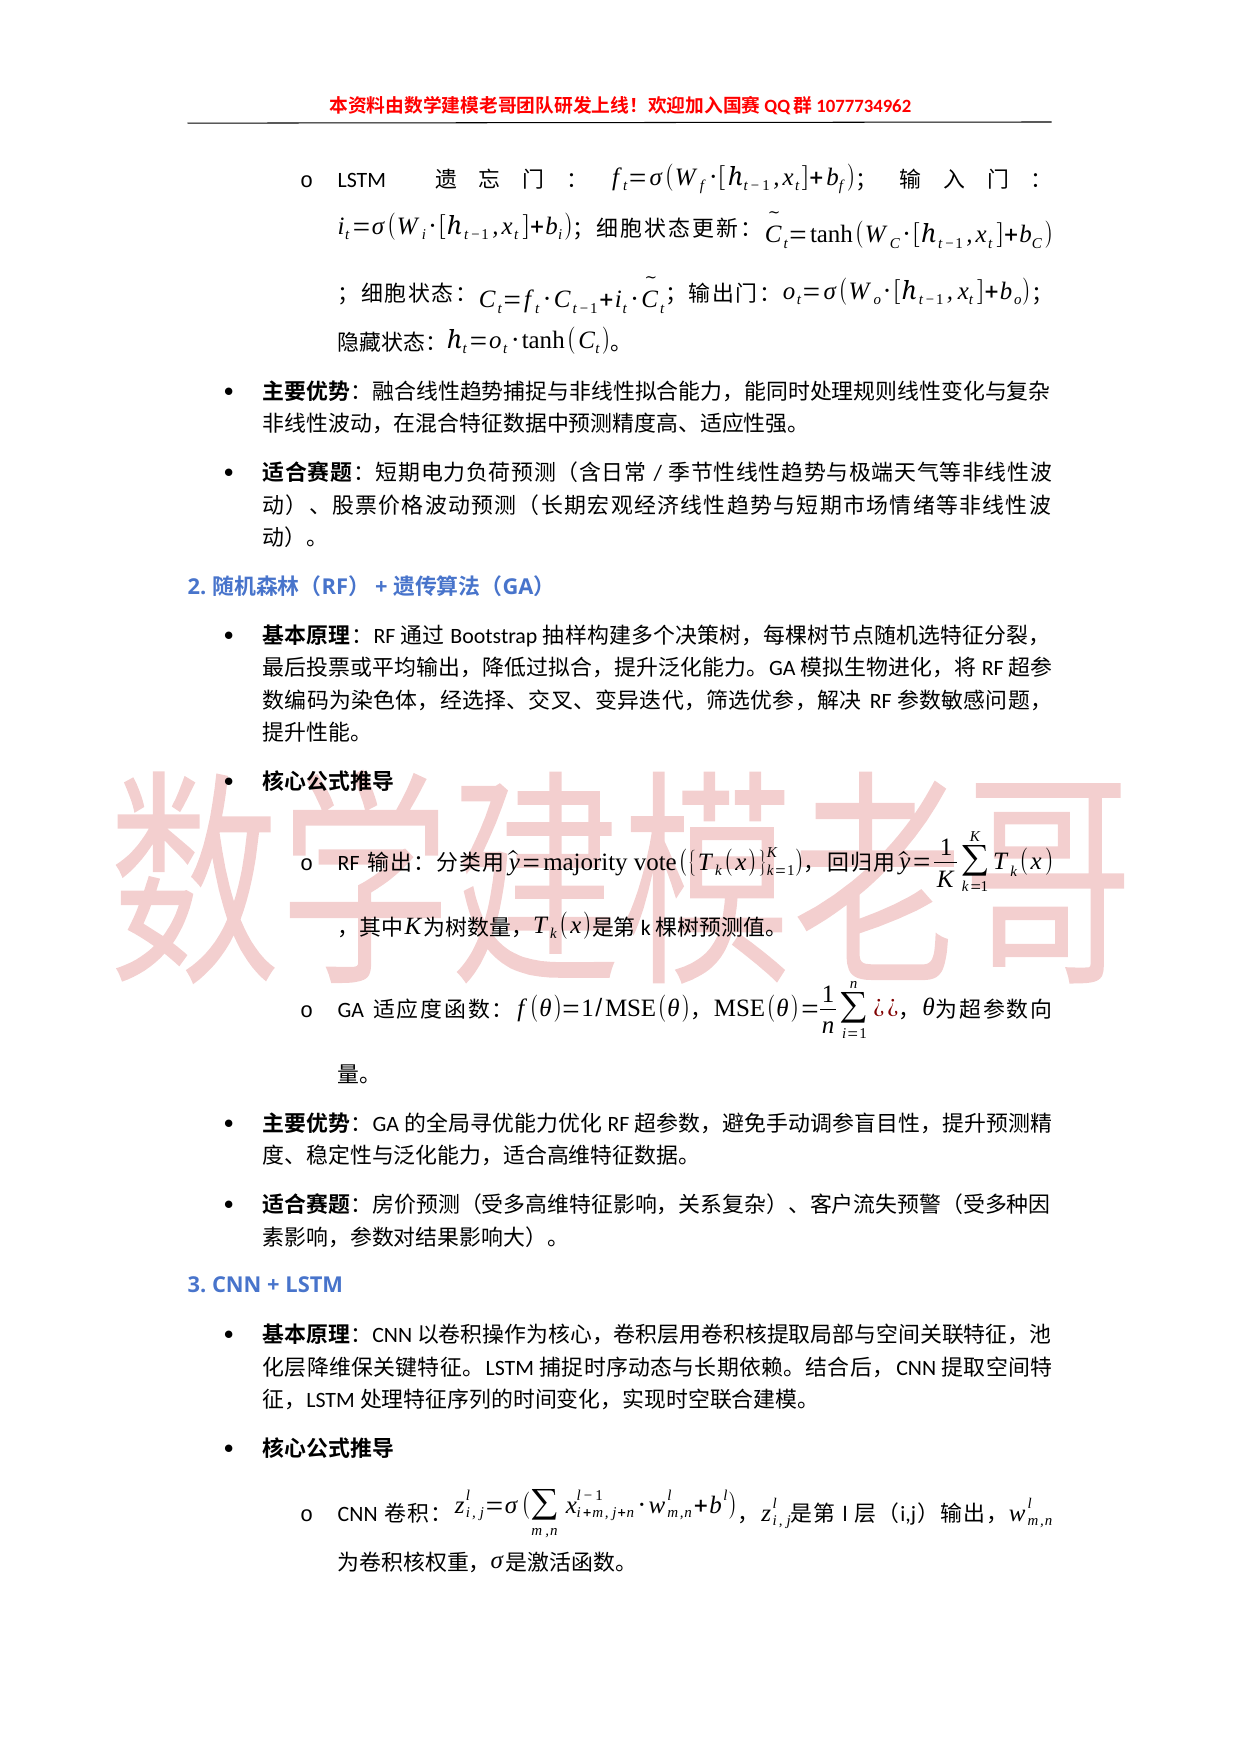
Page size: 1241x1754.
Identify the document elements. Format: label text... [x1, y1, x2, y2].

list 核心公式推导 [225, 1431, 1053, 1463]
list 基本原理：CNN 以卷积操作为核心，卷积层用卷积核提取局部与空间关联特征，池化层降维保关键特征。LSTM 捕捉时序动态与长期依赖。结合后，CNN 提取空间特征，LSTM 处理特征序列的时间变化，实现时空联合建模。 [225, 1317, 1053, 1414]
list 适合赛题：房价预测（受多高维特征影响，关系复杂）、客户流失预警（受多种因素影响，参数对结果影响大）。 [225, 1187, 1053, 1252]
list 主要优势：融合线性趋势捕捉与非线性拟合能力，能同时处理规则线性变化与复杂非线性波动，在混合特征数据中预测精度高、适应性强。 [225, 373, 1053, 438]
list 适合赛题：短期电力负荷预测（含日常 / 季节性线性趋势与极端天气等非线性波动）、股票价格波动预测（长期宏观经济线性趋势与短期市场情绪等非线性波动）。 [225, 455, 1053, 552]
list 基本原理：RF 通过 Bootstrap 抽样构建多个决策树，每棵树节点随机选特征分裂，最后投票或平均输出，降低过拟合，提升泛化能力。GA 模拟生物进化，将 RF 超参数编码为染色体，经选择、交叉、变异迭代，筛选优参，解决 RF 参数敏感问题，提升性能。 [225, 617, 1053, 747]
list CNN 卷积：，是第 l 层（i,j）输出，为卷积核权重，是激活函数。 [300, 1479, 1053, 1577]
list 核心公式推导 [225, 764, 1053, 796]
list LSTM 遗忘门：；输入门：；细胞状态更新：；细胞状态：；输出门：；隐藏状态：。 [300, 162, 1053, 357]
subtitle 2. 随机森林（RF） + 遗传算法（GA） [187, 568, 1053, 601]
list 主要优势：GA 的全局寻优能力优化 RF 超参数，避免手动调参盲目性，提升预测精度、稳定性与泛化能力，适合高维特征数据。 [225, 1105, 1053, 1170]
list GA 适应度函数：，，为超参数向量。 [300, 959, 1053, 1089]
subtitle 3. CNN + LSTM [187, 1268, 1053, 1301]
list RF 输出：分类用，回归用，其中为树数量，是第 k 棵树预测值。 [300, 813, 1053, 943]
